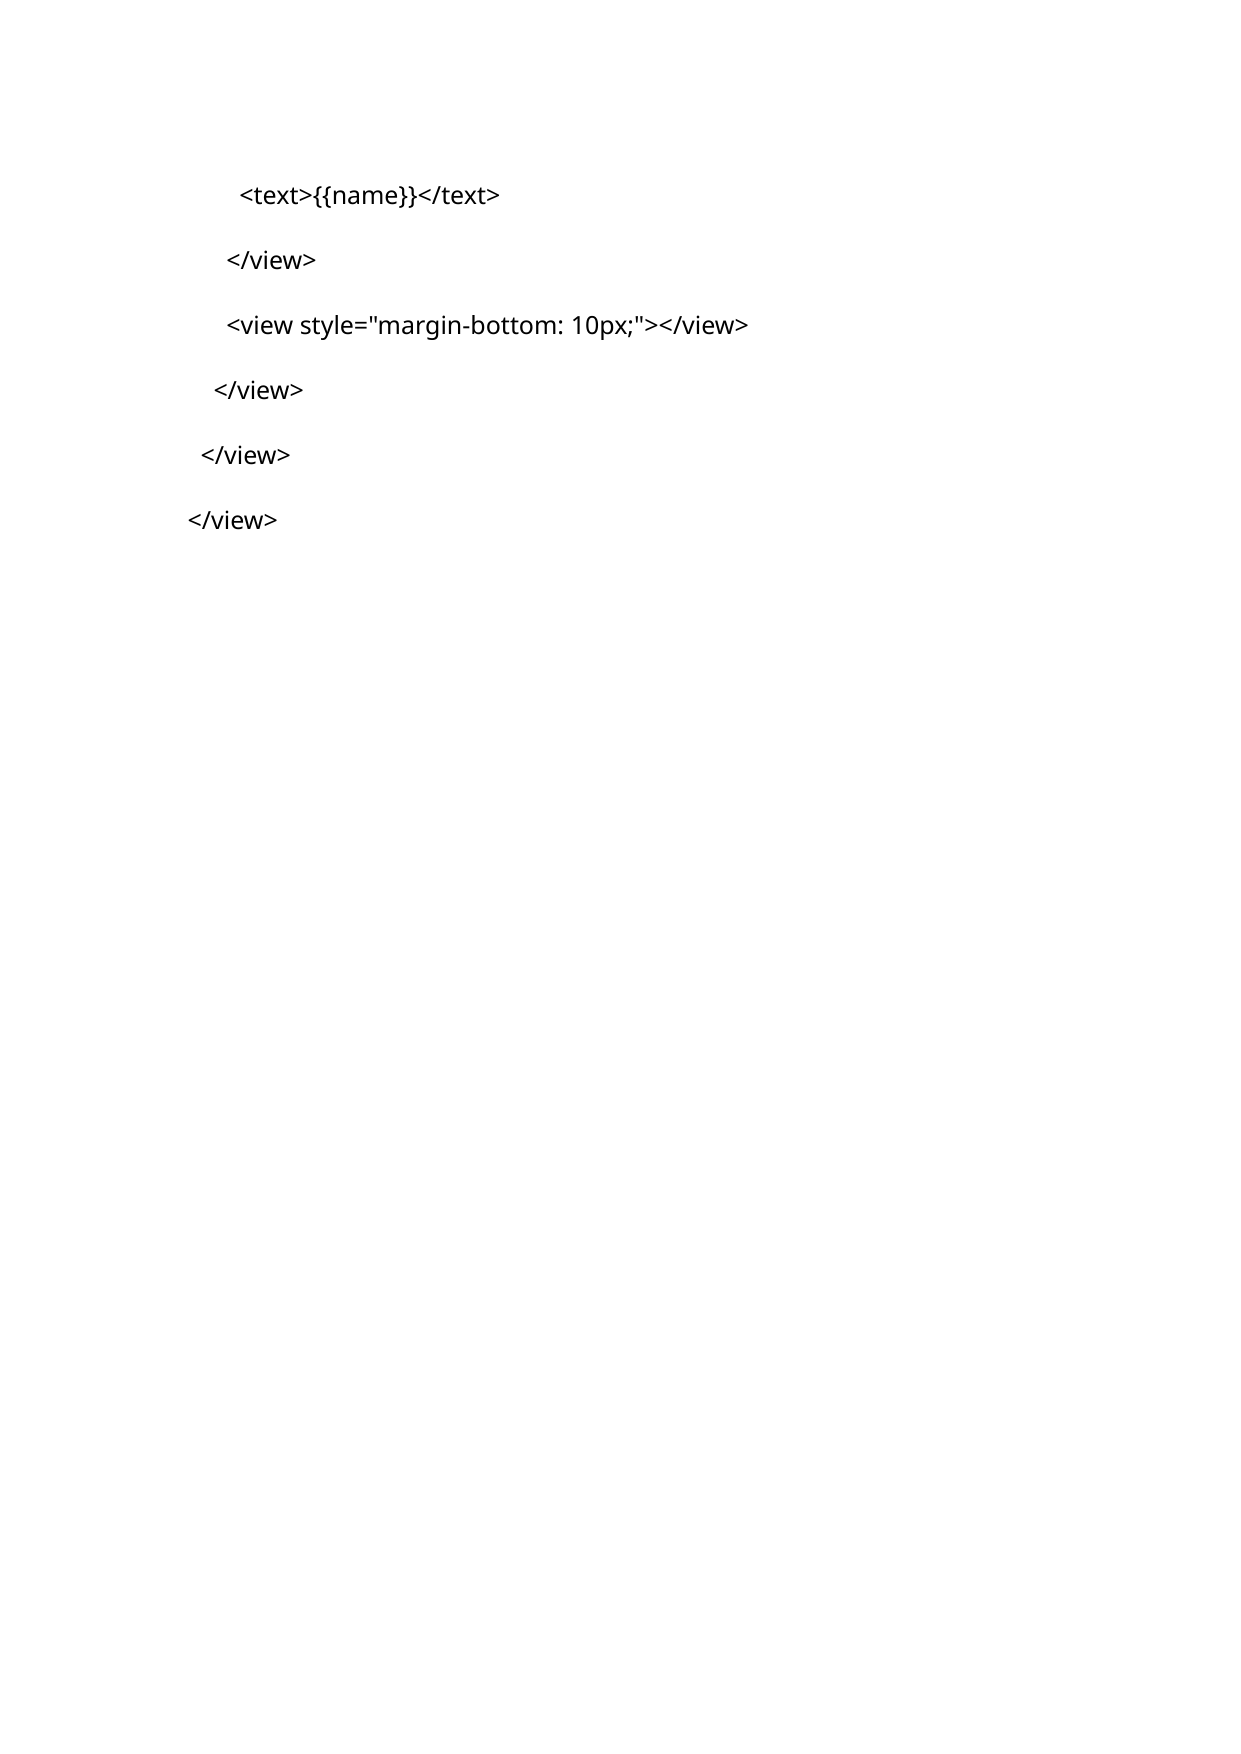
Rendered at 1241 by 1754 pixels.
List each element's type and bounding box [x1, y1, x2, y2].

text [187, 162, 1053, 552]
